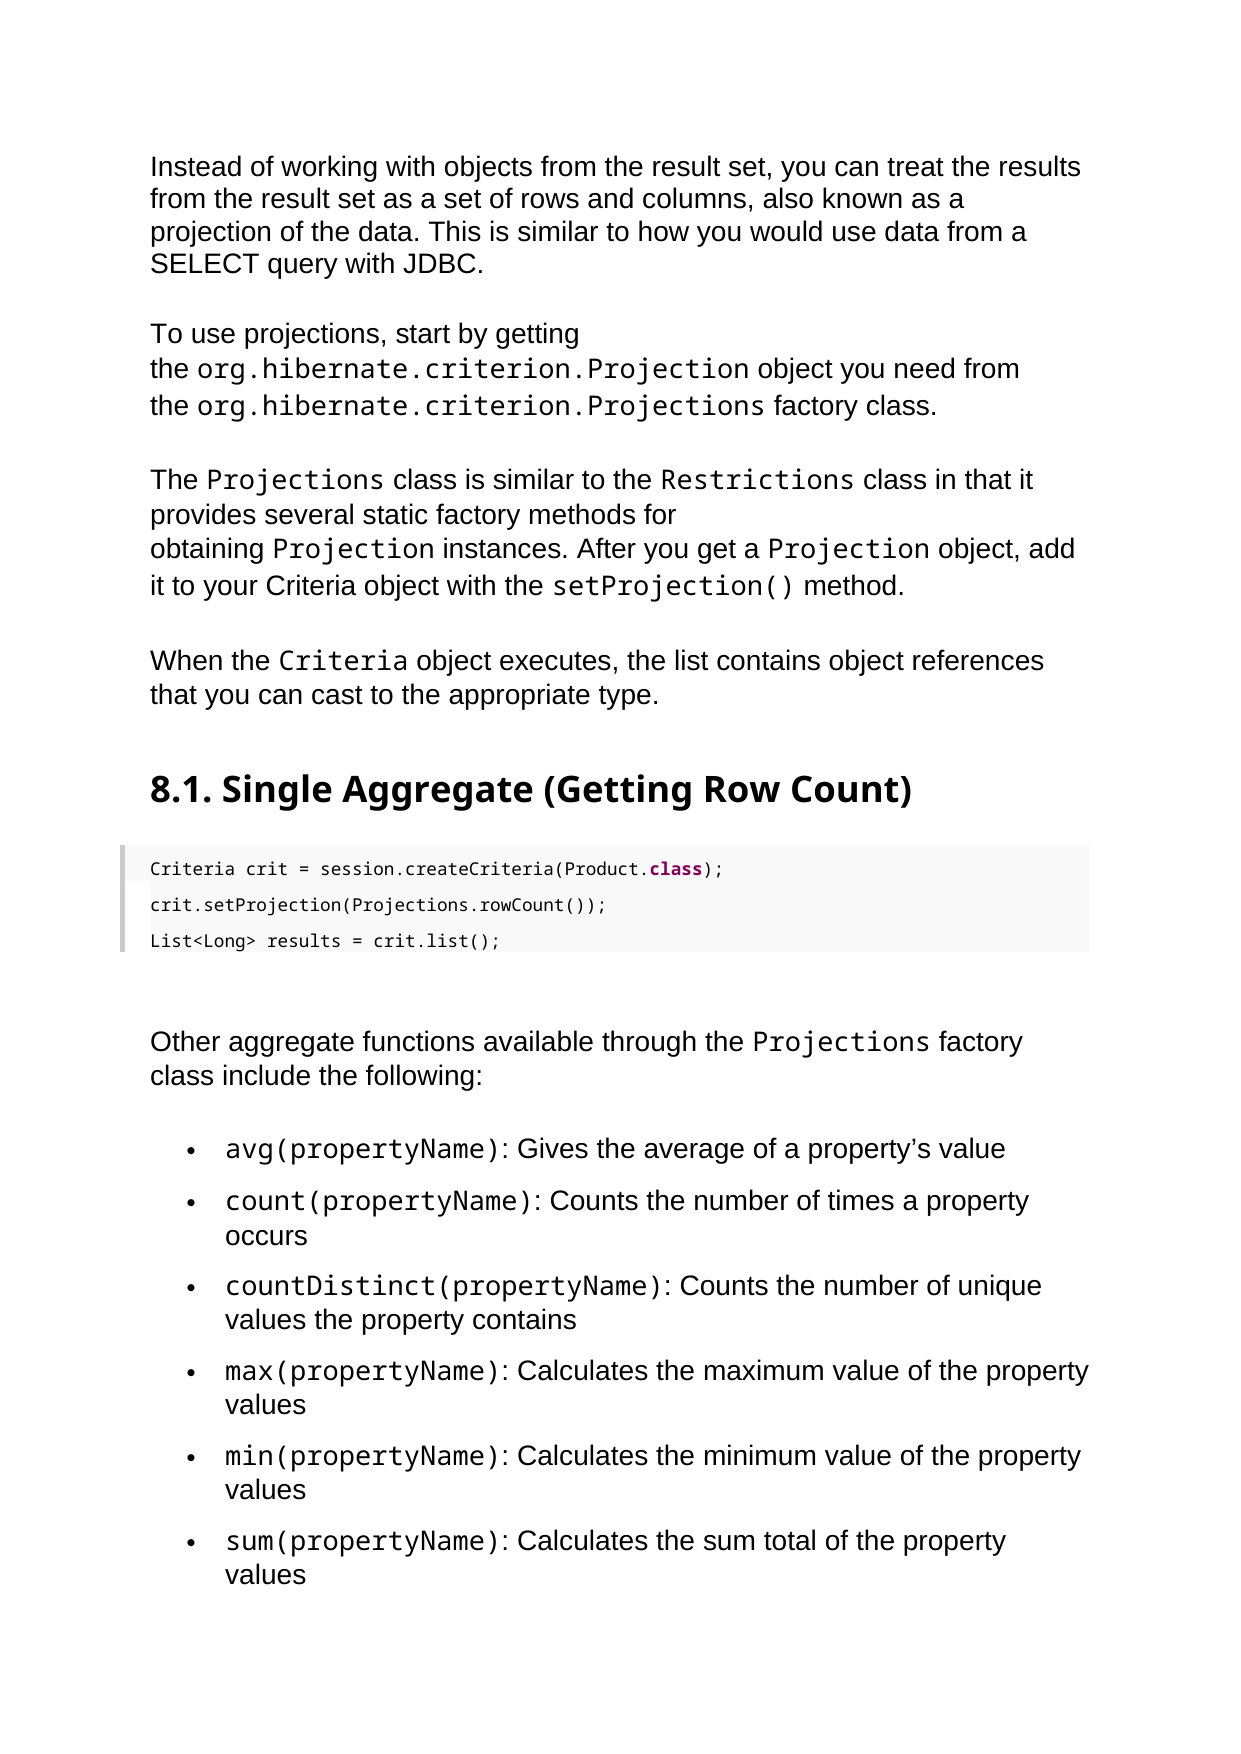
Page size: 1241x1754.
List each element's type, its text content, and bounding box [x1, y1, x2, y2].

text The Projections class is similar to the Restrictions class in that it provides several static factory methods for obtaining Projection instances. After you get a Projection object, add it to your Criteria object with the setProjection() method. [150, 461, 1090, 604]
list max(propertyName): Calculates the maximum value of the property values [187, 1351, 1090, 1421]
text To use projections, start by getting the org.hibernate.criterion.Projection object you need from the org.hibernate.criterion.Projections factory class. [150, 317, 1090, 423]
list avg(propertyName): Gives the average of a property’s value [187, 1129, 1090, 1166]
list countDistinct(propertyName): Counts the number of unique values the property contains [187, 1266, 1090, 1336]
text Criteria crit = session.createCriteria(Product.class); [125, 845, 1090, 881]
list count(propertyName): Counts the number of times a property occurs [187, 1182, 1090, 1251]
text crit.setProjection(Projections.rowCount()); [150, 881, 1090, 917]
text Instead of working with objects from the result set, you can treat the results from the result set as a set of rows and columns, also known as a projection of the data. This is similar to how you would use data from a SELECT query with JDBC. [150, 150, 1090, 279]
list sum(propertyName): Calculates the sum total of the property values [187, 1521, 1090, 1590]
list min(propertyName): Calculates the minimum value of the property values [187, 1436, 1090, 1506]
text List<Long> results = crit.list(); [150, 917, 1090, 952]
text Other aggregate functions available through the Projections factory class include the following: [150, 1022, 1090, 1092]
text When the Criteria object executes, the list contains object references that you can cast to the appropriate type. [150, 641, 1090, 711]
text 8.1. Single Aggregate (Getting Row Count) [150, 763, 1090, 813]
